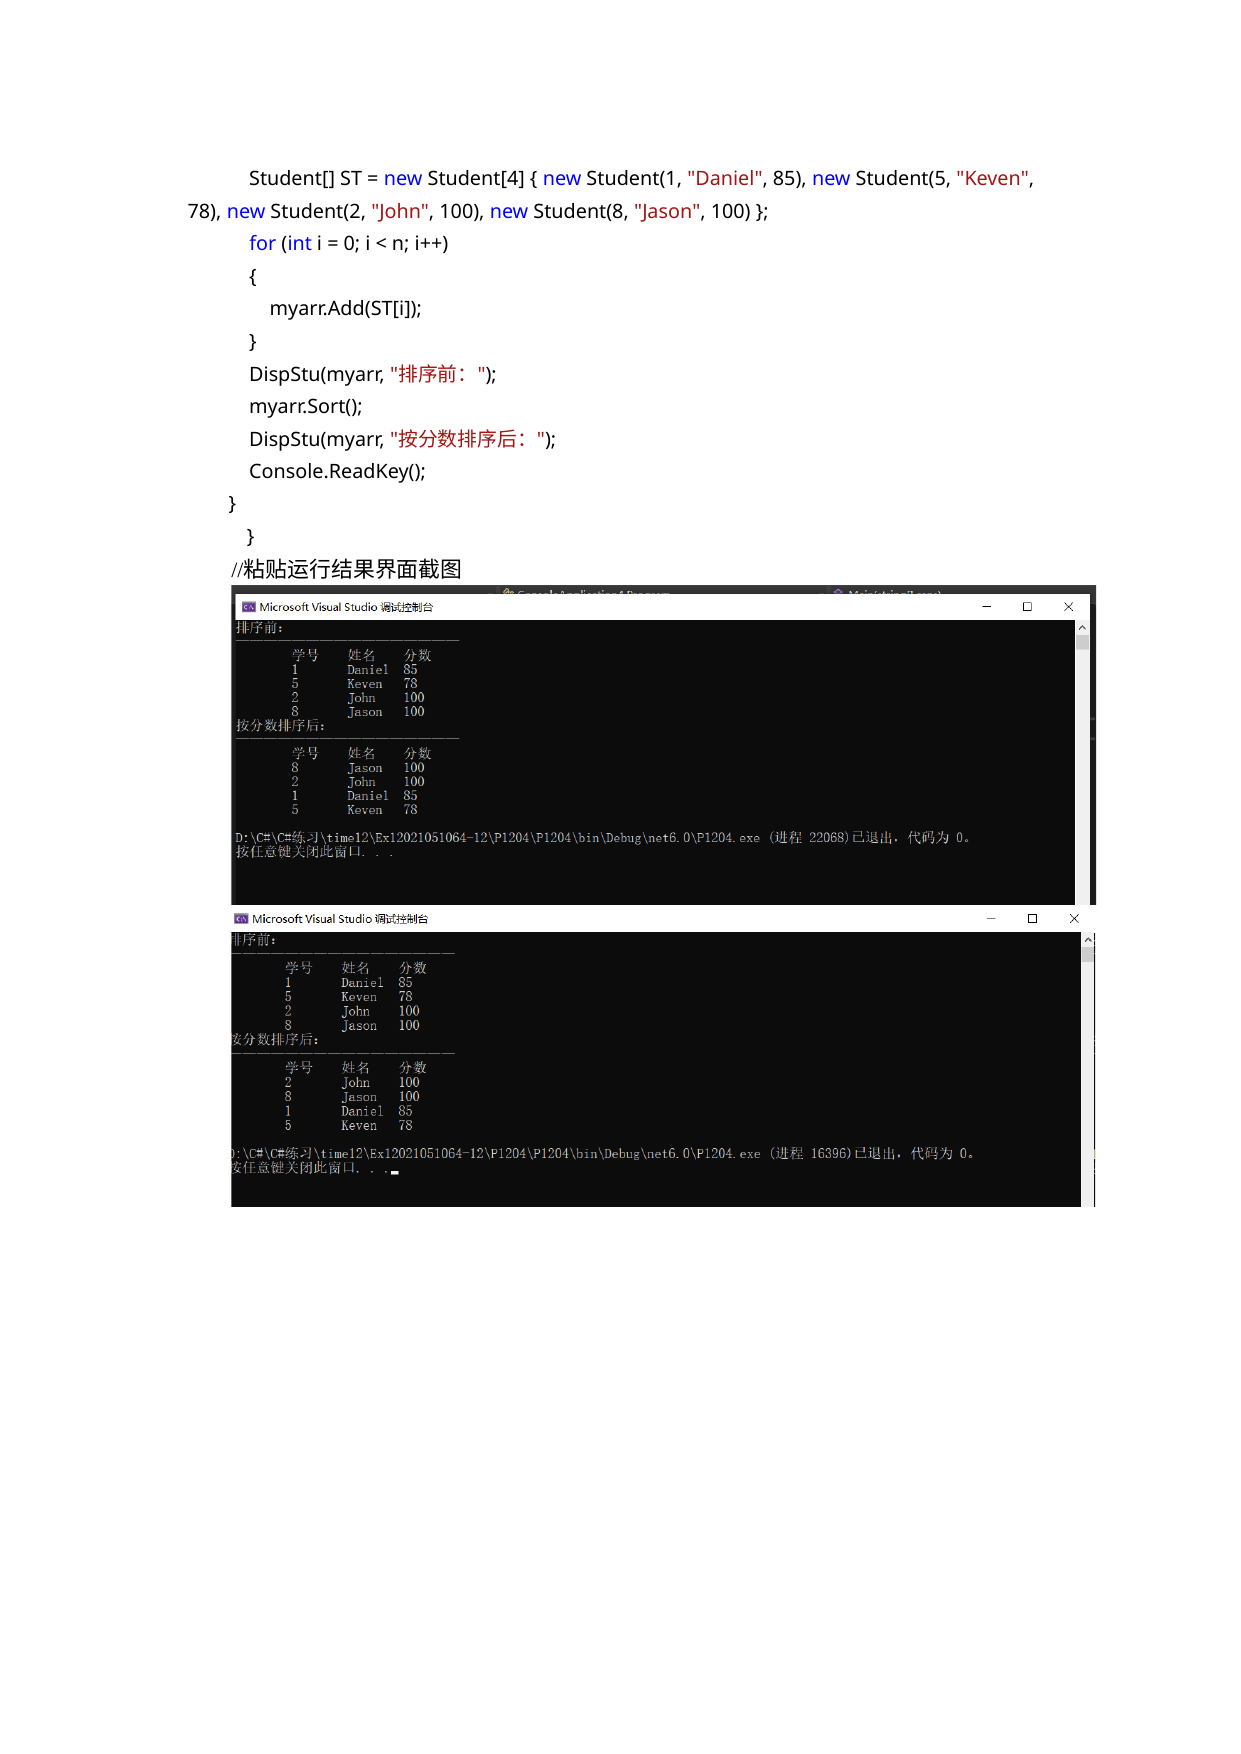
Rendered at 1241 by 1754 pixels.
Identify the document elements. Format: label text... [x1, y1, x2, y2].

text myarr.Sort(); [187, 389, 1053, 422]
text DispStu(myarr, "按分数排序后："); [187, 422, 1053, 454]
text } [187, 519, 1053, 552]
text Console.ReadKey(); [187, 454, 1053, 487]
picture [231, 909, 1096, 1207]
text { [187, 259, 1053, 292]
text } [187, 487, 1053, 519]
text Student[] ST = new Student[4] { new Student(1, "Daniel", 85), new Student(5, "Keven", 78), new Student(2, "John", 100), new Student(8, "Jason", 100) }; [187, 162, 1053, 227]
text myarr.Add(ST[i]); [187, 292, 1053, 324]
text for (int i = 0; i < n; i++) [187, 227, 1053, 259]
text //粘贴运行结果界面截图 [187, 552, 1053, 584]
text } [187, 324, 1053, 357]
text DispStu(myarr, "排序前："); [187, 357, 1053, 389]
picture [231, 584, 1097, 905]
